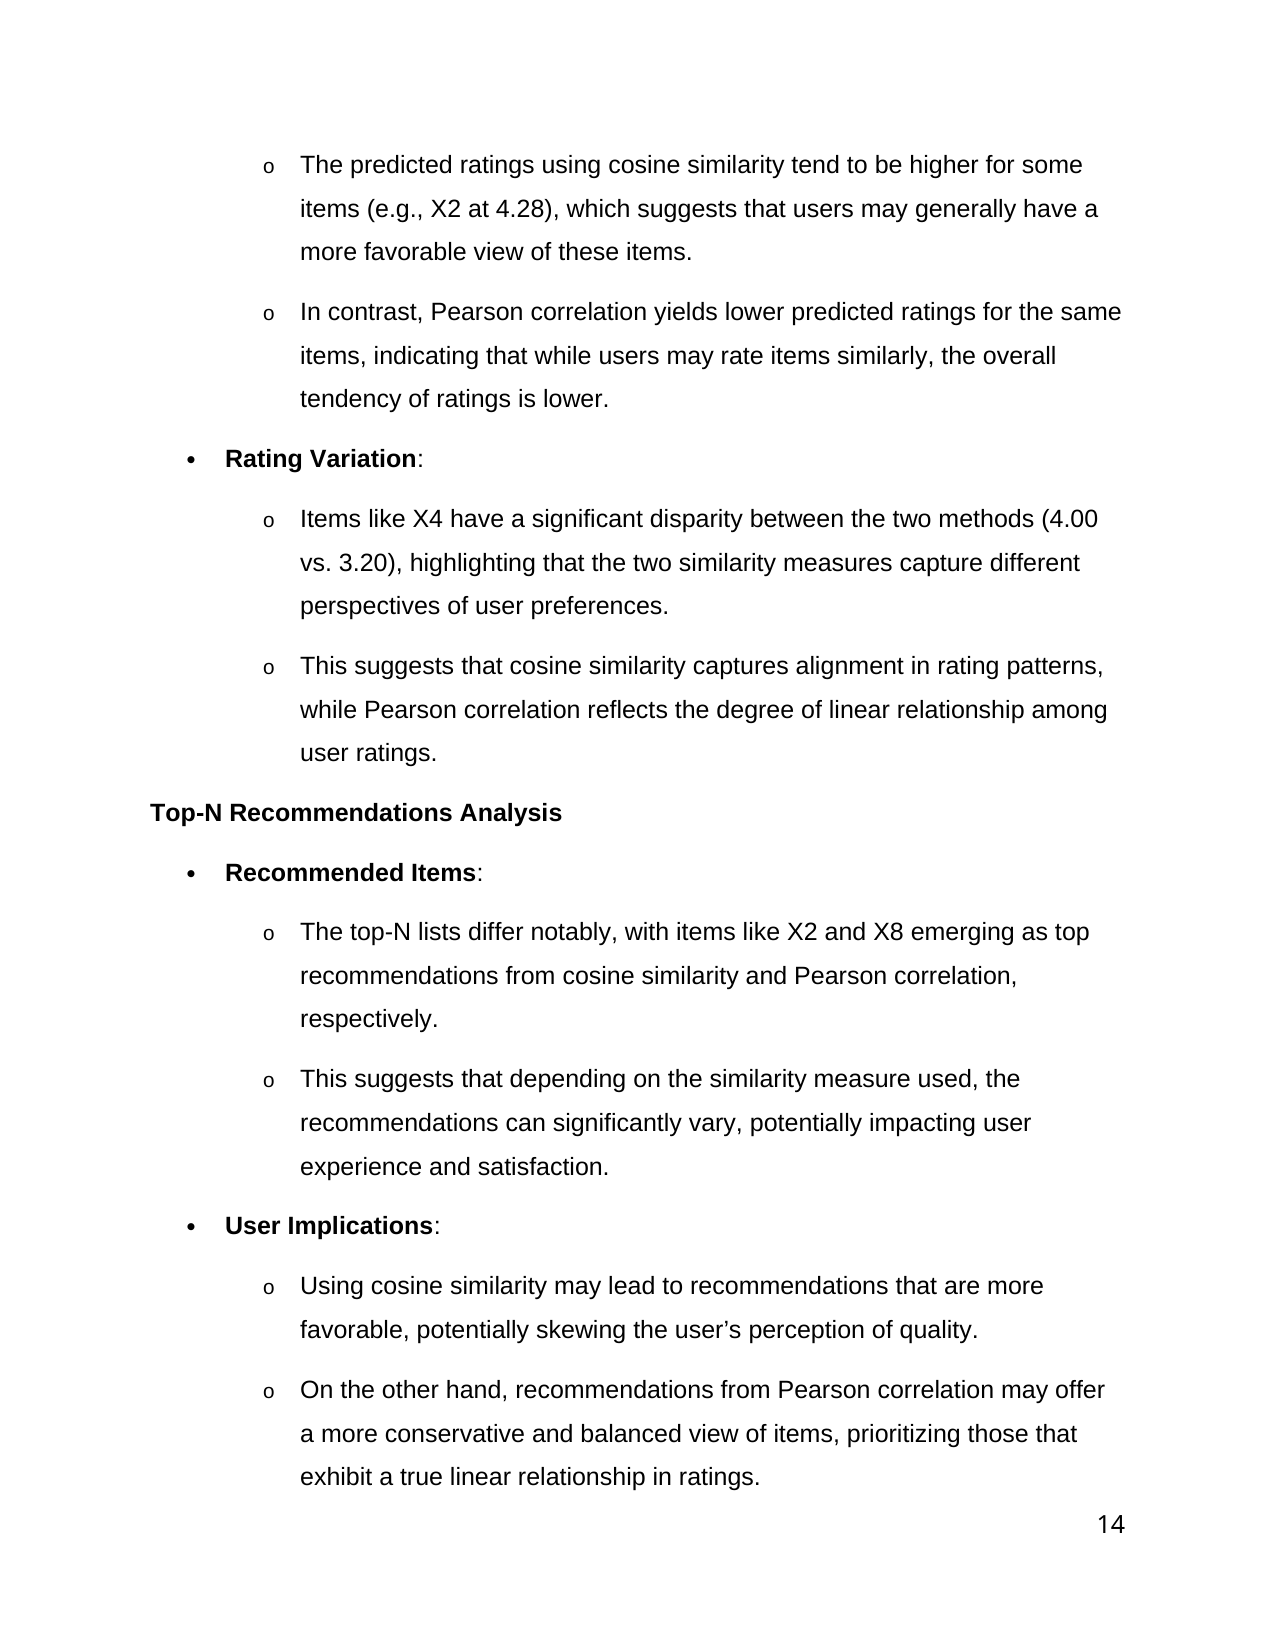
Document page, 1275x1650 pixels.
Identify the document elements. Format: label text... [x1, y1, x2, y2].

list Using cosine similarity may lead to recommendations that are more favorable, potentially skewing the user’s perception of quality. [262, 1271, 1125, 1344]
list User Implications: [187, 1211, 1125, 1240]
list The top-N lists differ notably, with items like X2 and X8 emerging as top recommendations from cosine similarity and Pearson correlation, respectively. [262, 917, 1125, 1033]
list Rating Variation: [187, 444, 1125, 473]
list This suggests that depending on the similarity measure used, the recommendations can significantly vary, potentially impacting user experience and satisfaction. [262, 1064, 1125, 1180]
list On the other hand, recommendations from Pearson correlation may offer a more conservative and balanced view of items, prioritizing those that exhibit a true linear relationship in ratings. [262, 1375, 1125, 1491]
text Top-N Recommendations Analysis [150, 798, 1125, 826]
list Recommended Items: [187, 857, 1125, 886]
list In contrast, Pearson correlation yields lower predicted ratings for the same items, indicating that while users may rate items similarly, the overall tendency of ratings is lower. [262, 297, 1125, 413]
list Items like X4 have a significant disparity between the two methods (4.00 vs. 3.20), highlighting that the two similarity measures capture different perspectives of user preferences. [262, 504, 1125, 620]
list The predicted ratings using cosine similarity tend to be higher for some items (e.g., X2 at 4.28), which suggests that users may generally have a more favorable view of these items. [262, 150, 1125, 266]
list This suggests that cosine similarity captures alignment in rating patterns, while Pearson correlation reflects the degree of linear relationship among user ratings. [262, 651, 1125, 767]
